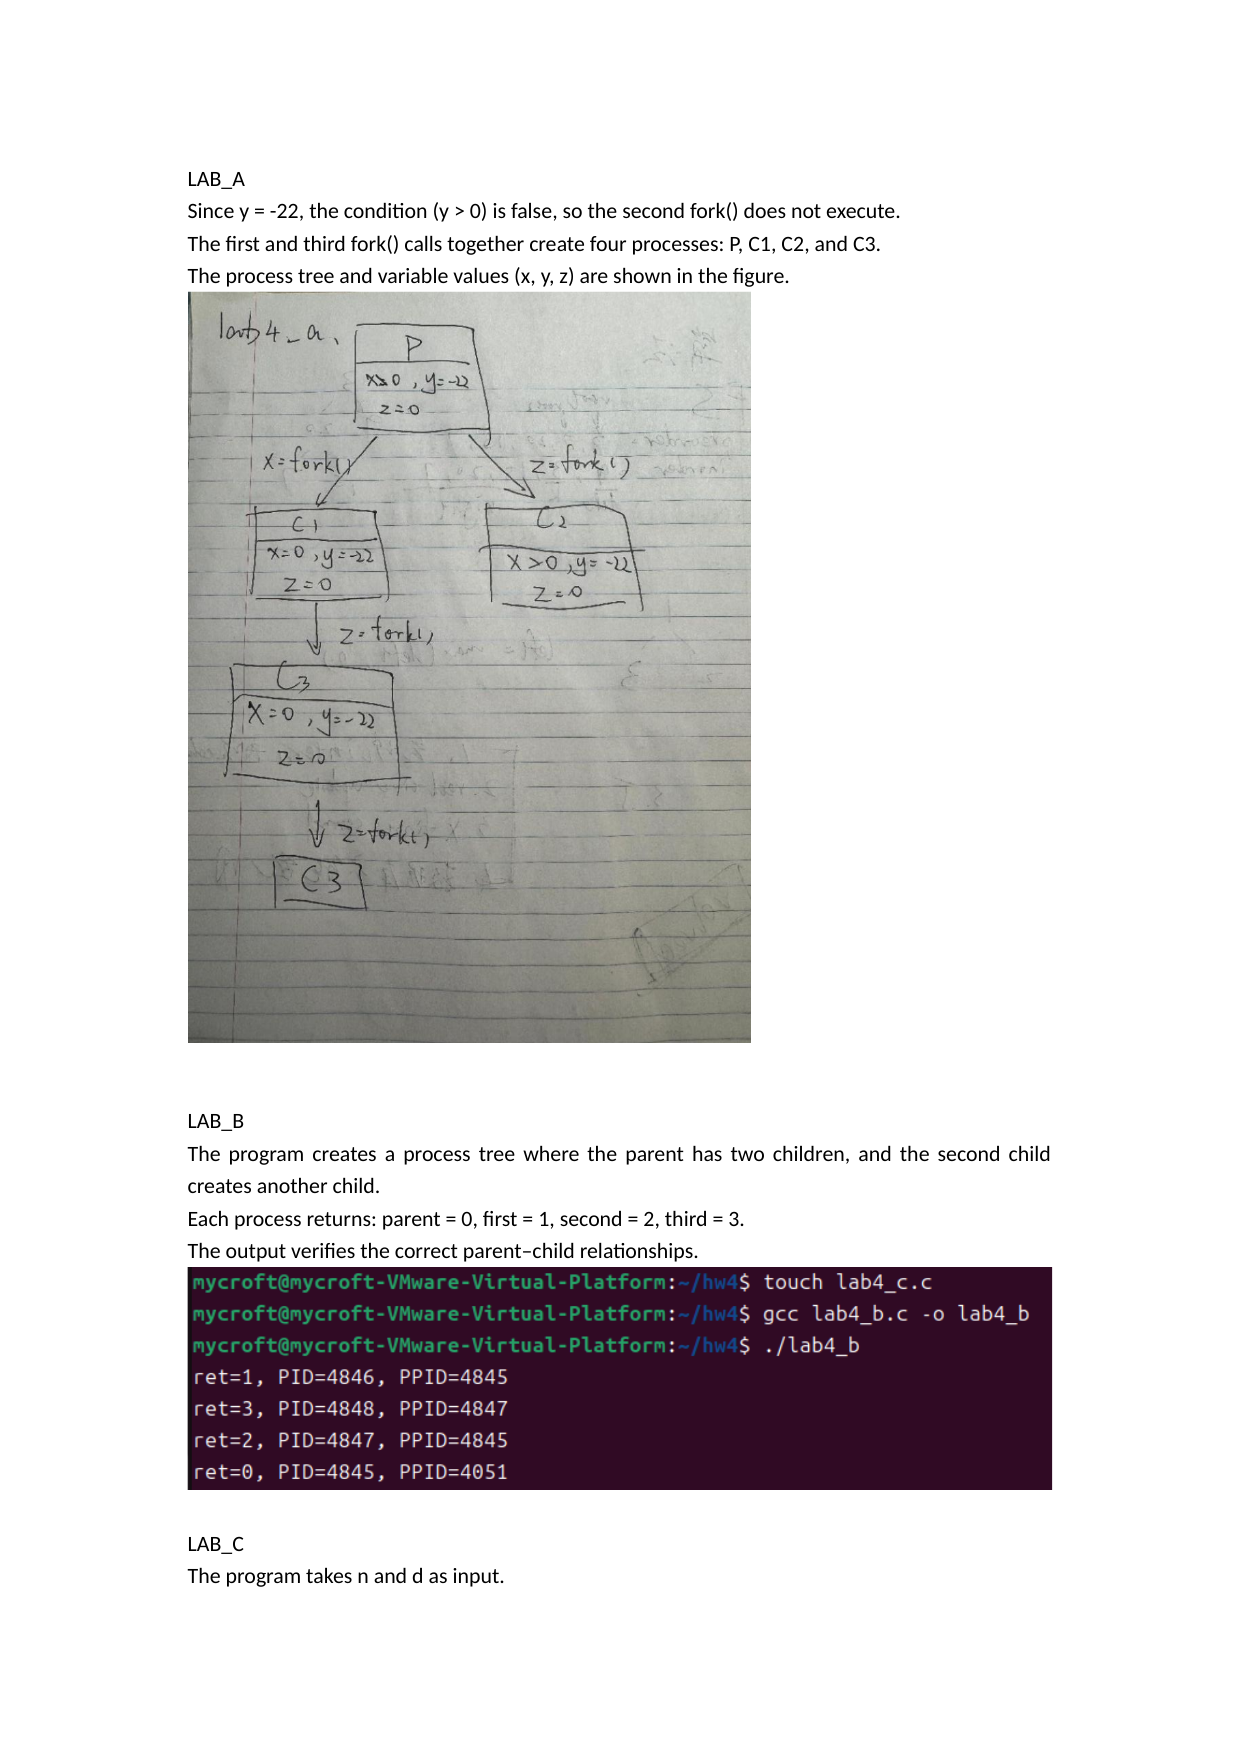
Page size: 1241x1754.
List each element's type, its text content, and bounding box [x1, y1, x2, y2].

text LAB_B [187, 1104, 1053, 1137]
text The process tree and variable values (x, y, z) are shown in the figure. [187, 259, 1053, 292]
text The program takes n and d as input. [187, 1559, 1053, 1592]
text LAB_C [187, 1527, 1053, 1559]
text The program creates a process tree where the parent has two children, and the second child creates another child. Each process returns: parent = 0, first = 1, second = 2, third = 3. The output verifies the correct parent–child relationships. [187, 1137, 1053, 1267]
picture [188, 292, 751, 1042]
text Since y = -22, the condition (y > 0) is false, so the second fork() does not execute. [187, 194, 1053, 227]
text LAB_A [187, 162, 1053, 194]
text The first and third fork() calls together create four processes: P, C1, C2, and C3. [187, 227, 1053, 259]
picture [187, 1267, 1053, 1490]
